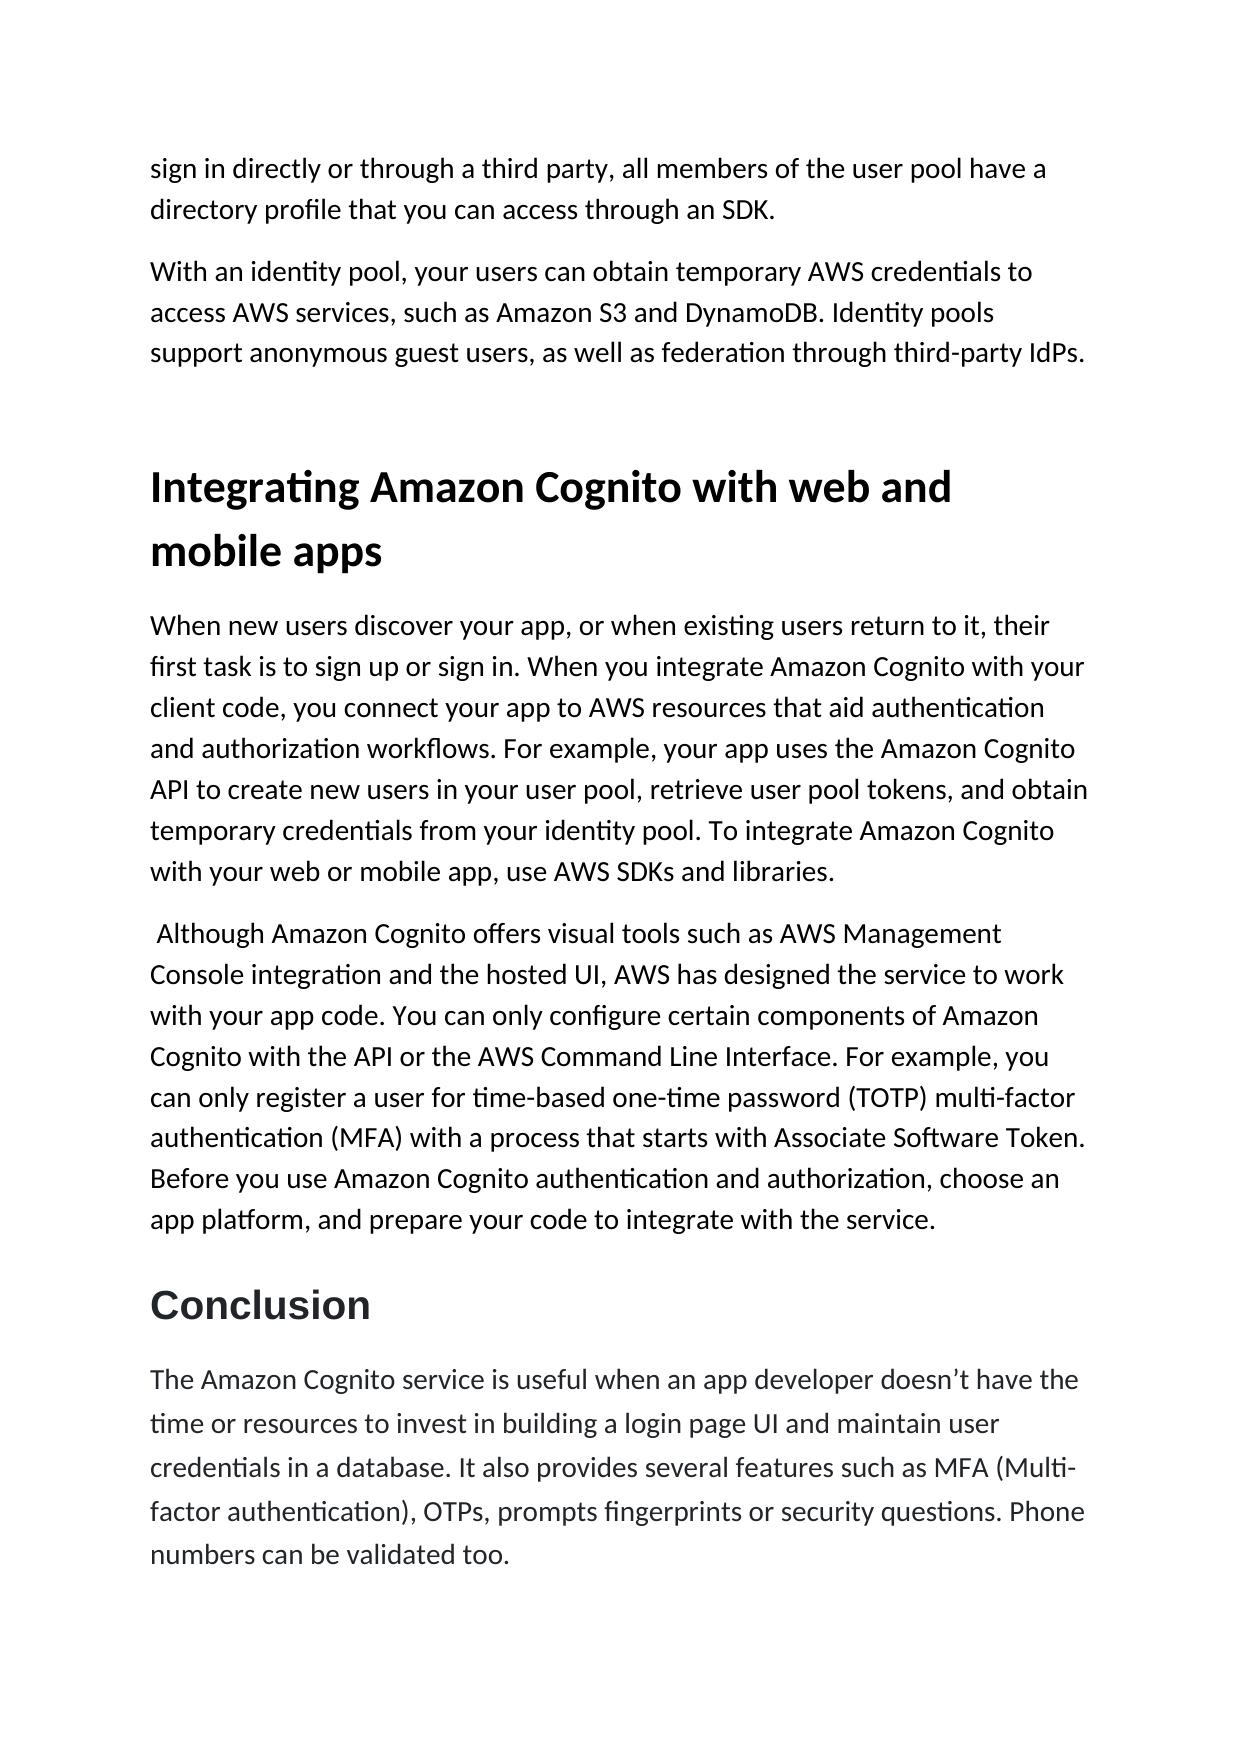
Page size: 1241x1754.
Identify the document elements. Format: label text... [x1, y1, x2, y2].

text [150, 150, 1090, 227]
text When new users discover your app, or when existing users return to it, their first task is to sign up or sign in. When you integrate Amazon Cognito with your client code, you connect your app to AWS resources that aid authentication and authorization workflows. For example, your app uses the Amazon Cognito API to create new users in your user pool, retrieve user pool tokens, and obtain temporary credentials from your identity pool. To integrate Amazon Cognito with your web or mobile app, use AWS SDKs and libraries. [150, 607, 1090, 889]
text Although Amazon Cognito offers visual tools such as AWS Management Console integration and the hosted UI, AWS has designed the service to work with your app code. You can only configure certain components of Amazon Cognito with the API or the AWS Command Line Interface. For example, you can only register a user for time-based one-time password (TOTP) multi-factor authentication (MFA) with a process that starts with Associate Software Token. Before you use Amazon Cognito authentication and authorization, choose an app platform, and prepare your code to integrate with the service. [150, 915, 1090, 1237]
text Integrating Amazon Cognito with web and mobile apps [150, 458, 1090, 578]
text With an identity pool, your users can obtain temporary AWS credentials to access AWS services, such as Amazon S3 and DynamoDB. Identity pools support anonymous guest users, as well as federation through third-party IdPs. [150, 253, 1090, 370]
text The Amazon Cognito service is useful when an app developer doesn’t have the time or resources to invest in building a login page UI and maintain user credentials in a database. It also provides several features such as MFA (Multi-factor authentication), OTPs, prompts fingerprints or security questions. Phone numbers can be validated too. [150, 1353, 1090, 1572]
text Conclusion [150, 1281, 1090, 1328]
